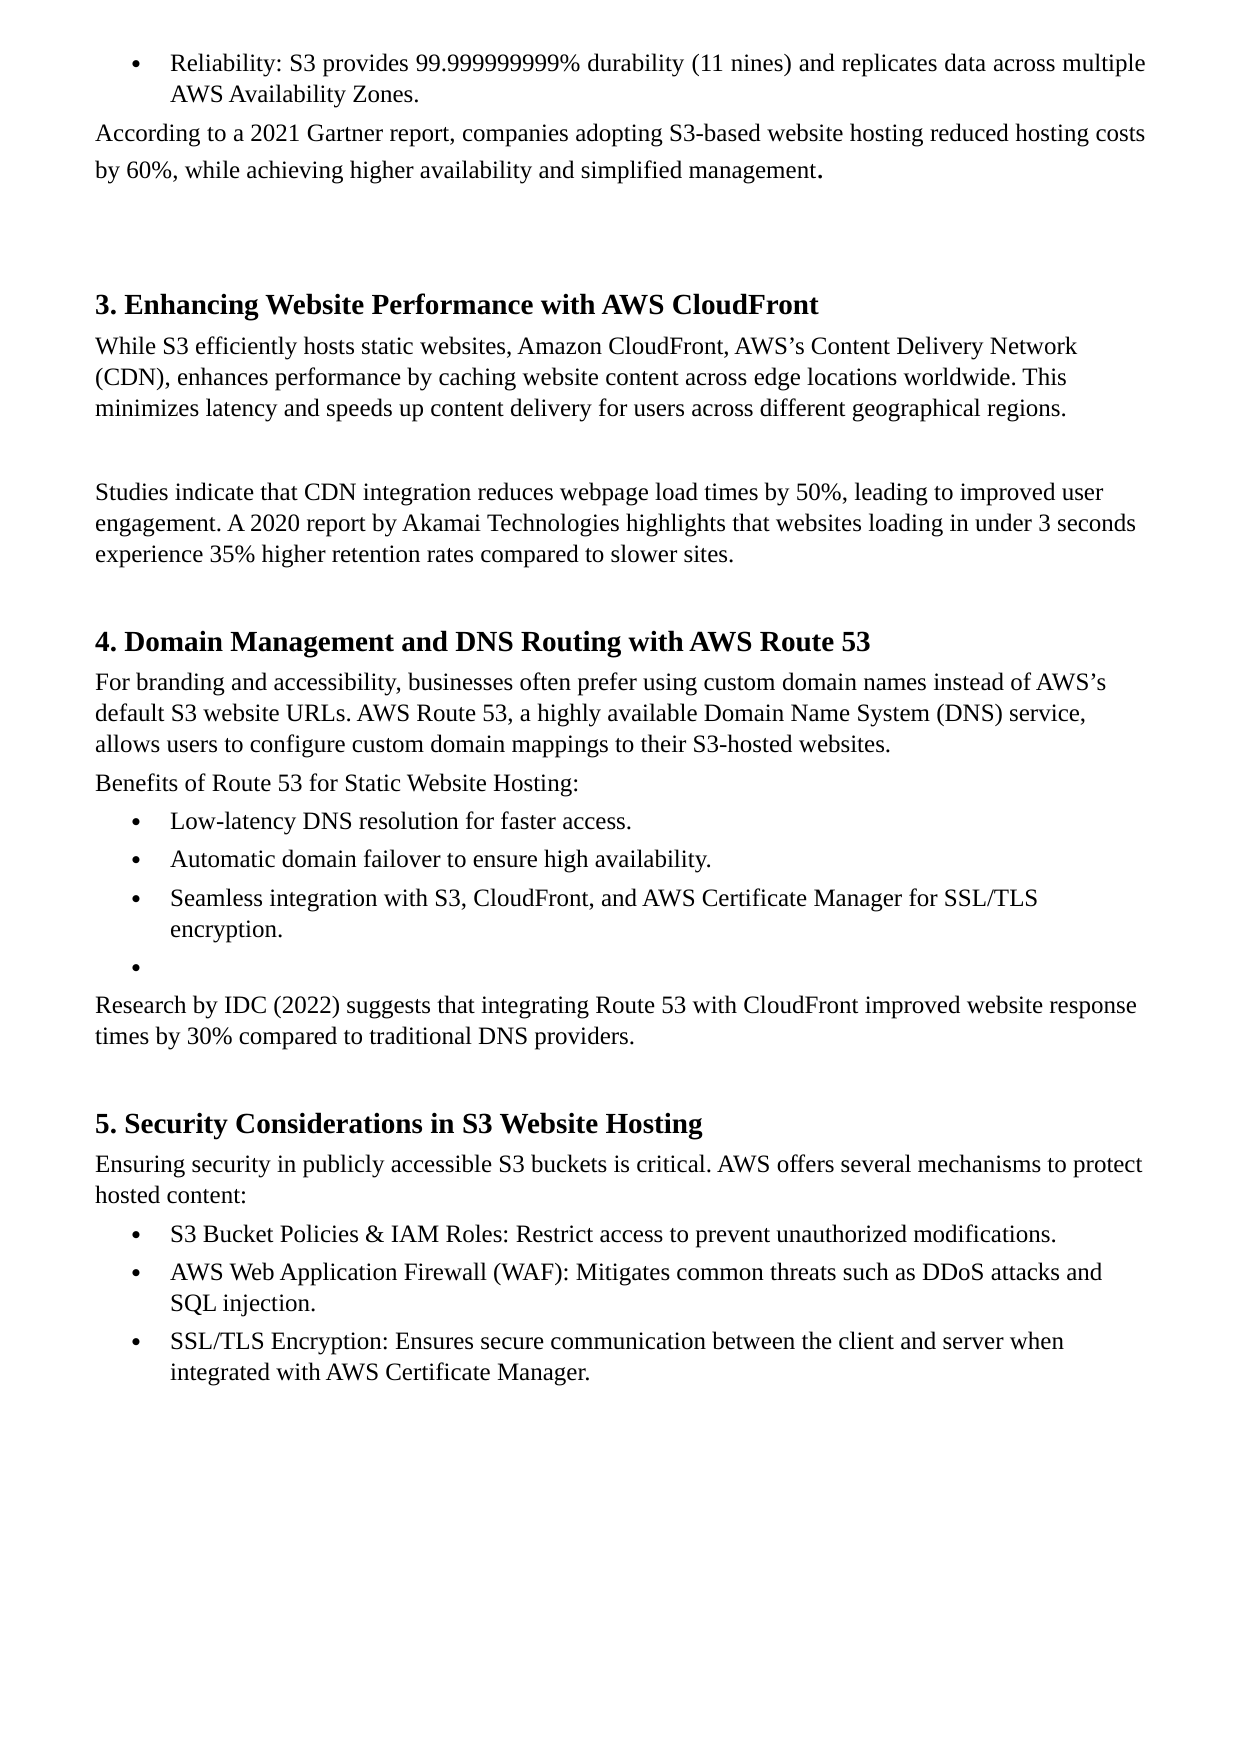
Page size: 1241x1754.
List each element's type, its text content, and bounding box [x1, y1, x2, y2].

text According to a 2021 Gartner report, companies adopting S3-based website hosting reduced hosting costs by 60%, while achieving higher availability and simplified management. [95, 118, 1146, 185]
text 3. Enhancing Website Performance with AWS CloudFront [95, 287, 1146, 321]
text 5. Security Considerations in S3 Website Hosting [95, 1106, 1146, 1139]
list Low-latency DNS resolution for faster access. [132, 806, 1146, 835]
list SSL/TLS Encryption: Ensures secure communication between the client and server when integrated with AWS Certificate Manager. [132, 1326, 1146, 1386]
text For branding and accessibility, businesses often prefer using custom domain names instead of AWS’s default S3 website URLs. AWS Route 53, a highly available Domain Name System (DNS) service, allows users to configure custom domain mappings to their S3-hosted websites. [95, 667, 1146, 758]
text Benefits of Route 53 for Static Website Hosting: [95, 768, 1146, 796]
text Ensuring security in publicly accessible S3 buckets is critical. AWS offers several mechanisms to protect hosted content: [95, 1149, 1146, 1209]
list S3 Bucket Policies & IAM Roles: Restrict access to prevent unauthorized modifications. [132, 1219, 1146, 1247]
text 4. Domain Management and DNS Routing with AWS Route 53 [95, 624, 1146, 657]
text Research by IDC (2022) suggests that integrating Route 53 with CloudFront improved website response times by 30% compared to traditional DNS providers. [95, 990, 1146, 1050]
list Automatic domain failover to ensure high availability. [132, 844, 1146, 873]
list Seamless integration with S3, CloudFront, and AWS Certificate Manager for SSL/TLS encryption. [132, 883, 1146, 942]
list AWS Web Application Firewall (WAF): Mitigates common threats such as DDoS attacks and SQL injection. [132, 1257, 1146, 1317]
list Reliability: S3 provides 99.999999999% durability (11 nines) and replicates data across multiple AWS Availability Zones. [132, 48, 1146, 108]
